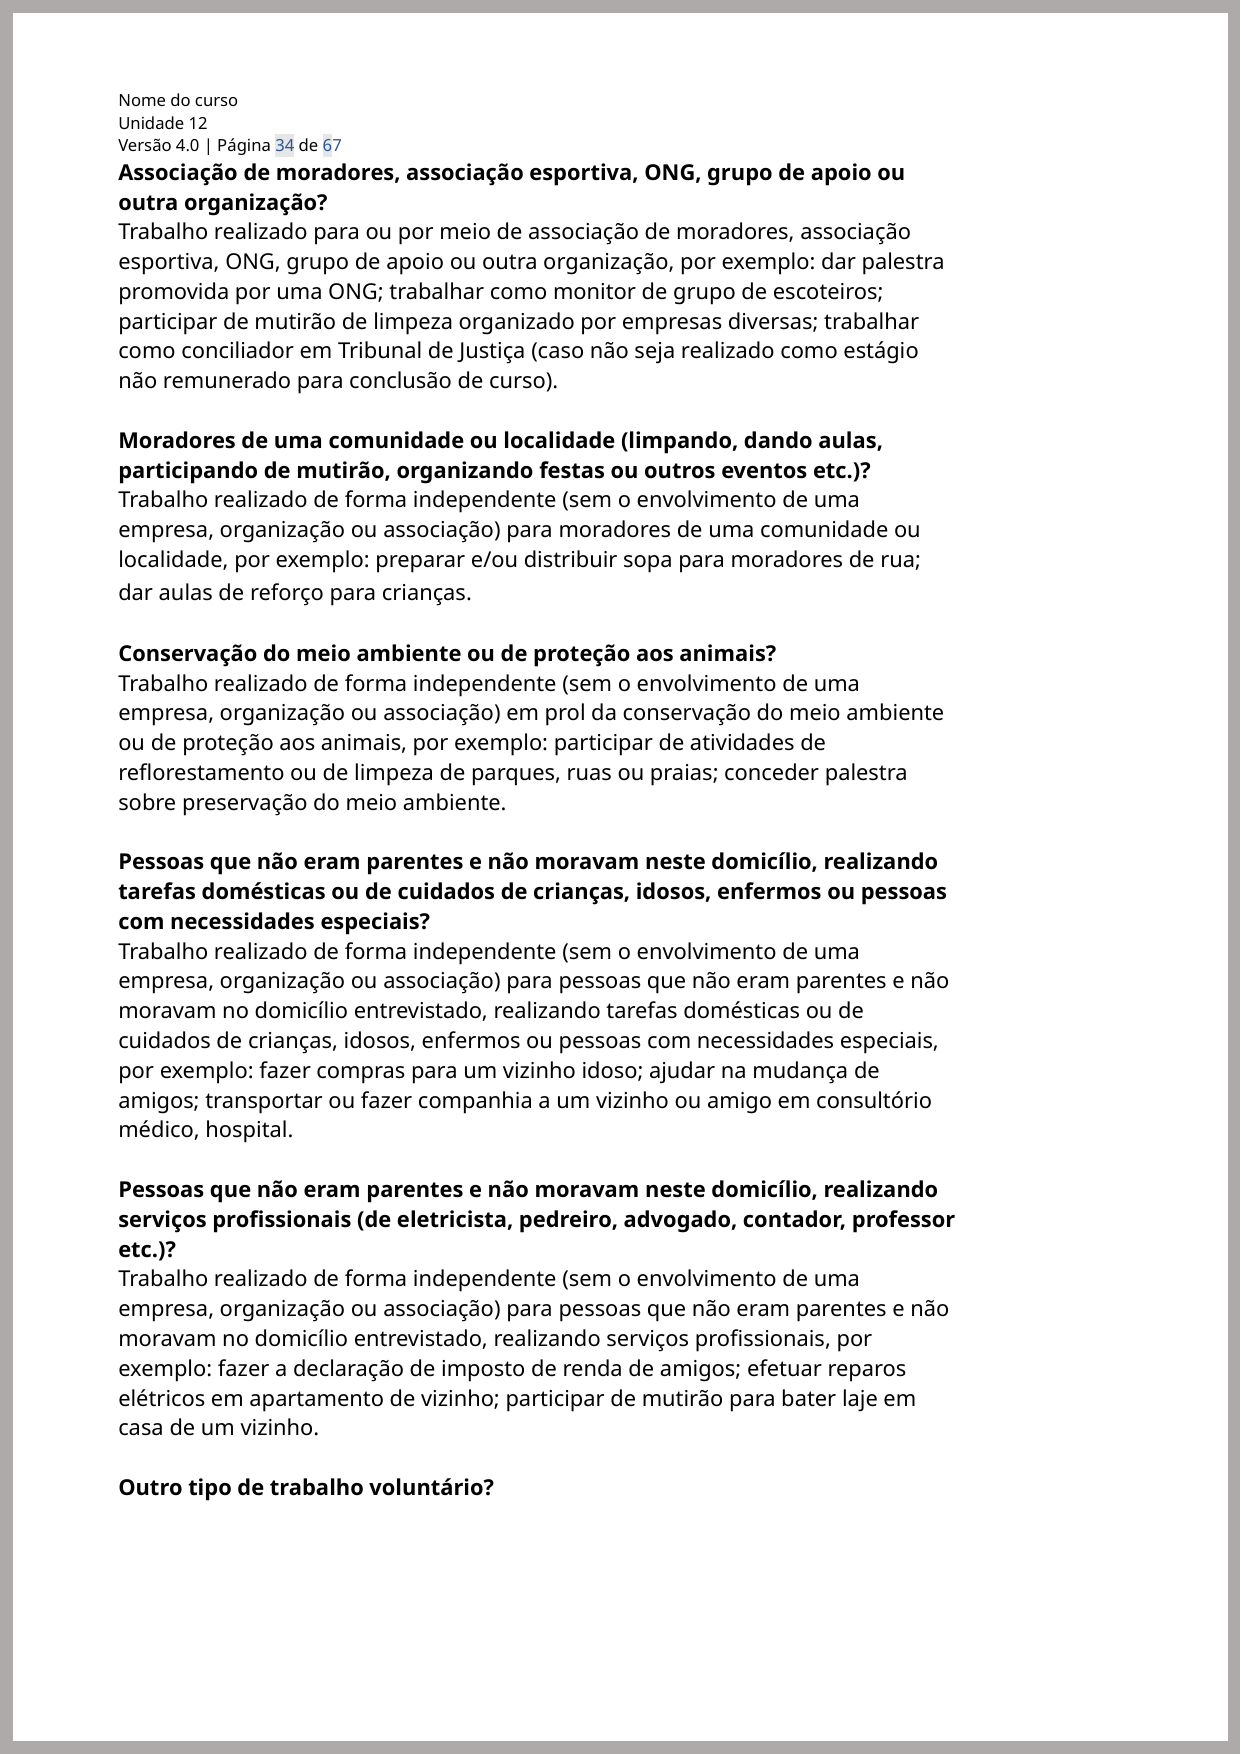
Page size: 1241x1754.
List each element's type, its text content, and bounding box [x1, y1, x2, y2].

text Trabalho realizado para ou por meio de associação de moradores, associação esportiva, ONG, grupo de apoio ou outra organização, por exemplo: dar palestra promovida por uma ONG; trabalhar como monitor de grupo de escoteiros; participar de mutirão de limpeza organizado por empresas diversas; trabalhar como conciliador em Tribunal de Justiça (caso não seja realizado como estágio não remunerado para conclusão de curso). [118, 216, 959, 395]
text Conservação do meio ambiente ou de proteção aos animais? [118, 638, 959, 667]
text Pessoas que não eram parentes e não moravam neste domicílio, realizando tarefas domésticas ou de cuidados de crianças, idosos, enfermos ou pessoas com necessidades especiais? [118, 846, 959, 936]
text Associação de moradores, associação esportiva, ONG, grupo de apoio ou outra organização? [118, 157, 959, 216]
text Pessoas que não eram parentes e não moravam neste domicílio, realizando serviços profissionais (de eletricista, pedreiro, advogado, contador, professor etc.)? [118, 1174, 959, 1263]
text Trabalho realizado de forma independente (sem o envolvimento de uma empresa, organização ou associação) para pessoas que não eram parentes e não moravam no domicílio entrevistado, realizando tarefas domésticas ou de cuidados de crianças, idosos, enfermos ou pessoas com necessidades especiais, por exemplo: fazer compras para um vizinho idoso; ajudar na mudança de amigos; transportar ou fazer companhia a um vizinho ou amigo em consultório médico, hospital. [118, 936, 959, 1144]
text Moradores de uma comunidade ou localidade (limpando, dando aulas, participando de mutirão, organizando festas ou outros eventos etc.)? [118, 425, 959, 484]
text Trabalho realizado de forma independente (sem o envolvimento de uma empresa, organização ou associação) em prol da conservação do meio ambiente ou de proteção aos animais, por exemplo: participar de atividades de reflorestamento ou de limpeza de parques, ruas ou praias; conceder palestra sobre preservação do meio ambiente. [118, 667, 959, 816]
text Outro tipo de trabalho voluntário? [118, 1472, 959, 1502]
text Trabalho realizado de forma independente (sem o envolvimento de uma empresa, organização ou associação) para pessoas que não eram parentes e não moravam no domicílio entrevistado, realizando serviços profissionais, por exemplo: fazer a declaração de imposto de renda de amigos; efetuar reparos elétricos em apartamento de vizinho; participar de mutirão para bater laje em casa de um vizinho. [118, 1263, 959, 1442]
text Trabalho realizado de forma independente (sem o envolvimento de uma empresa, organização ou associação) para moradores de uma comunidade ou localidade, por exemplo: preparar e/ou distribuir sopa para moradores de rua; dar aulas de reforço para crianças. [118, 484, 959, 608]
